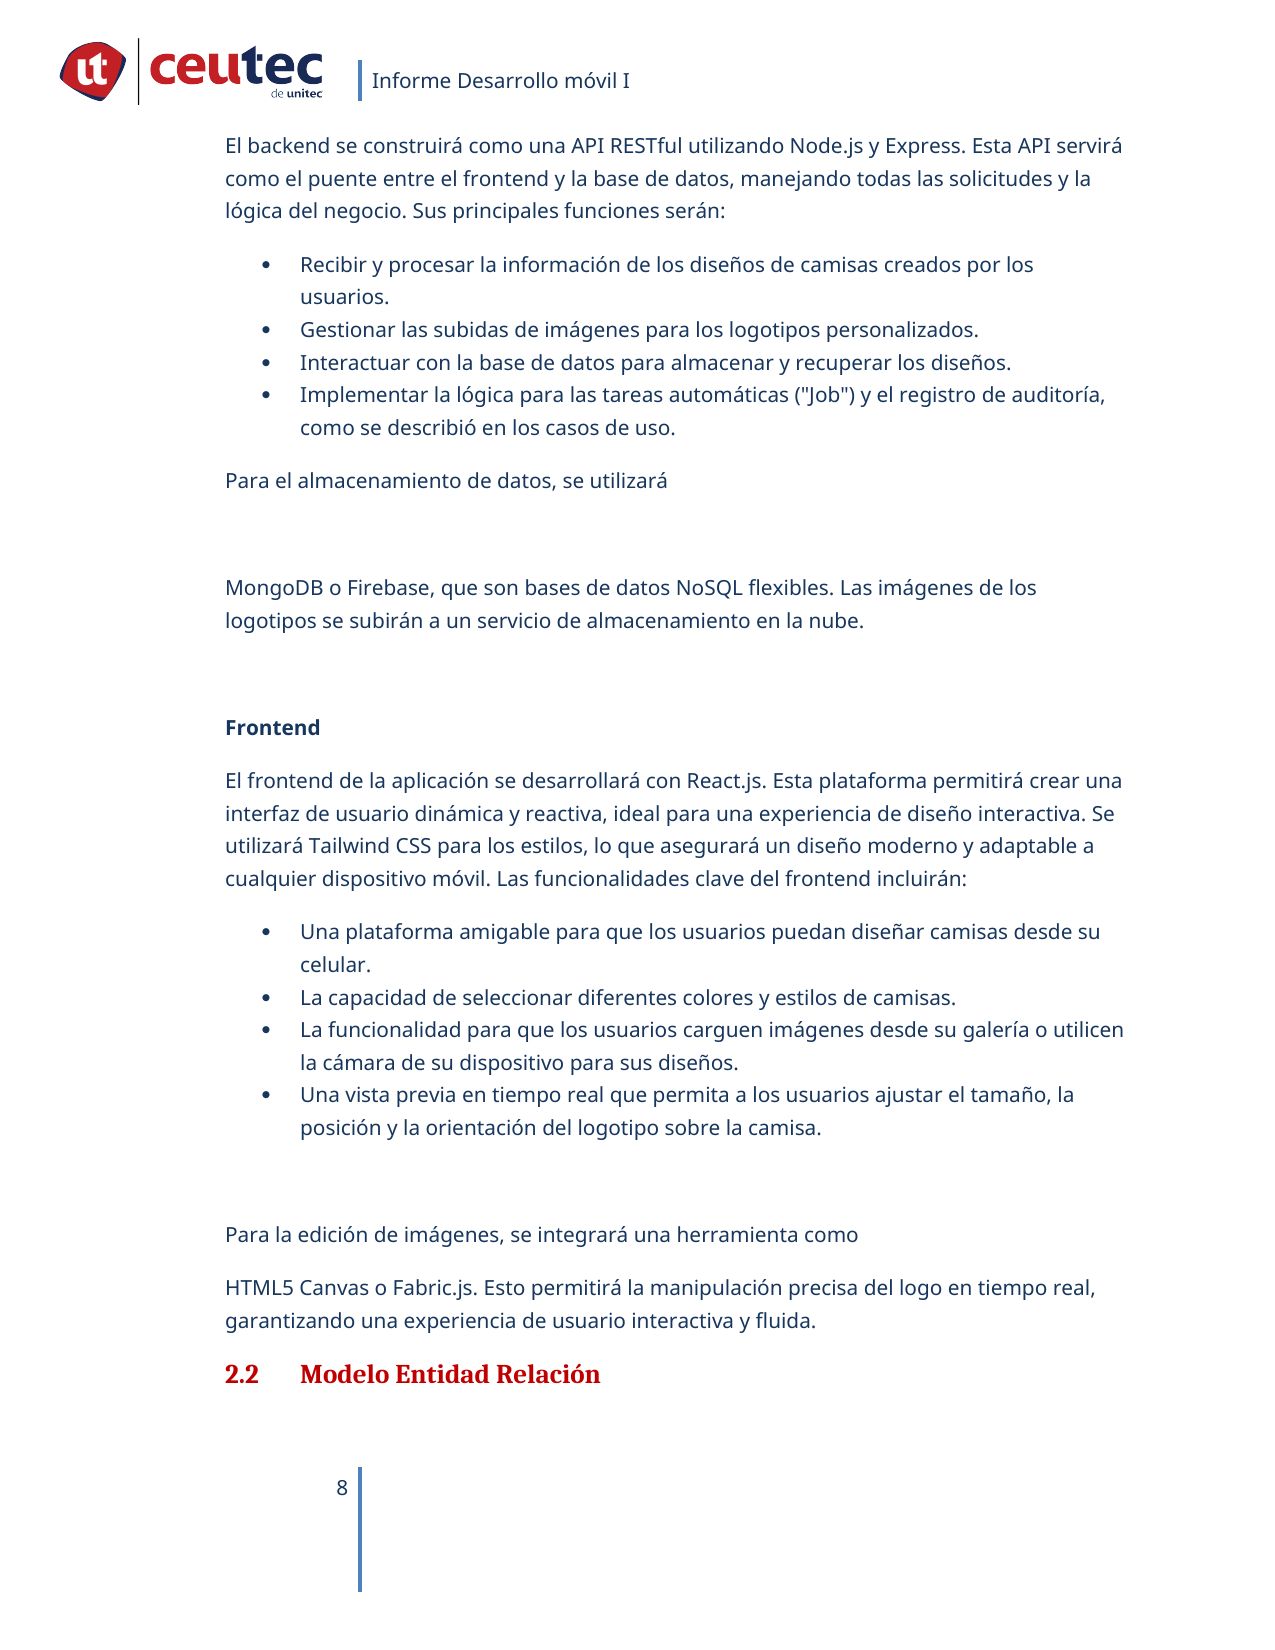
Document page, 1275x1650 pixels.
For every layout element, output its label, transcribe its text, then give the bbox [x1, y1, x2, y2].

picture [45, 29, 338, 114]
list Una vista previa en tiempo real que permita a los usuarios ajustar el tamaño, la posición y la orientación del logotipo sobre la camisa. [262, 1080, 1125, 1141]
text El frontend de la aplicación se desarrollará con React.js. Esta plataforma permitirá crear una interfaz de usuario dinámica y reactiva, ideal para una experiencia de diseño interactiva. Se utilizará Tailwind CSS para los estilos, lo que asegurará un diseño moderno y adaptable a cualquier dispositivo móvil. Las funcionalidades clave del frontend incluirán: [225, 766, 1125, 892]
text MongoDB o Firebase, que son bases de datos NoSQL flexibles. Las imágenes de los logotipos se subirán a un servicio de almacenamiento en la nube. [225, 573, 1125, 634]
list Recibir y procesar la información de los diseños de camisas creados por los usuarios. [262, 250, 1125, 311]
list Gestionar las subidas de imágenes para los logotipos personalizados. [262, 315, 1125, 343]
text Frontend [225, 713, 1125, 741]
list Implementar la lógica para las tareas automáticas ("Job") y el registro de auditoría, como se describió en los casos de uso. [262, 380, 1125, 441]
list Una plataforma amigable para que los usuarios puedan diseñar camisas desde su celular. [262, 917, 1125, 978]
list La funcionalidad para que los usuarios carguen imágenes desde su galería o utilicen la cámara de su dispositivo para sus diseños. [262, 1015, 1125, 1076]
list Interactuar con la base de datos para almacenar y recuperar los diseños. [262, 348, 1125, 376]
text HTML5 Canvas o Fabric.js. Esto permitirá la manipulación precisa del logo en tiempo real, garantizando una experiencia de usuario interactiva y fluida. [225, 1273, 1125, 1334]
text Para la edición de imágenes, se integrará una herramienta como [225, 1220, 1125, 1248]
list La capacidad de seleccionar diferentes colores y estilos de camisas. [262, 983, 1125, 1011]
subtitle Modelo Entidad Relación [225, 1359, 1125, 1391]
text El backend se construirá como una API RESTful utilizando Node.js y Express. Esta API servirá como el puente entre el frontend y la base de datos, manejando todas las solicitudes y la lógica del negocio. Sus principales funciones serán: [225, 131, 1125, 225]
text Para el almacenamiento de datos, se utilizará [225, 466, 1125, 495]
